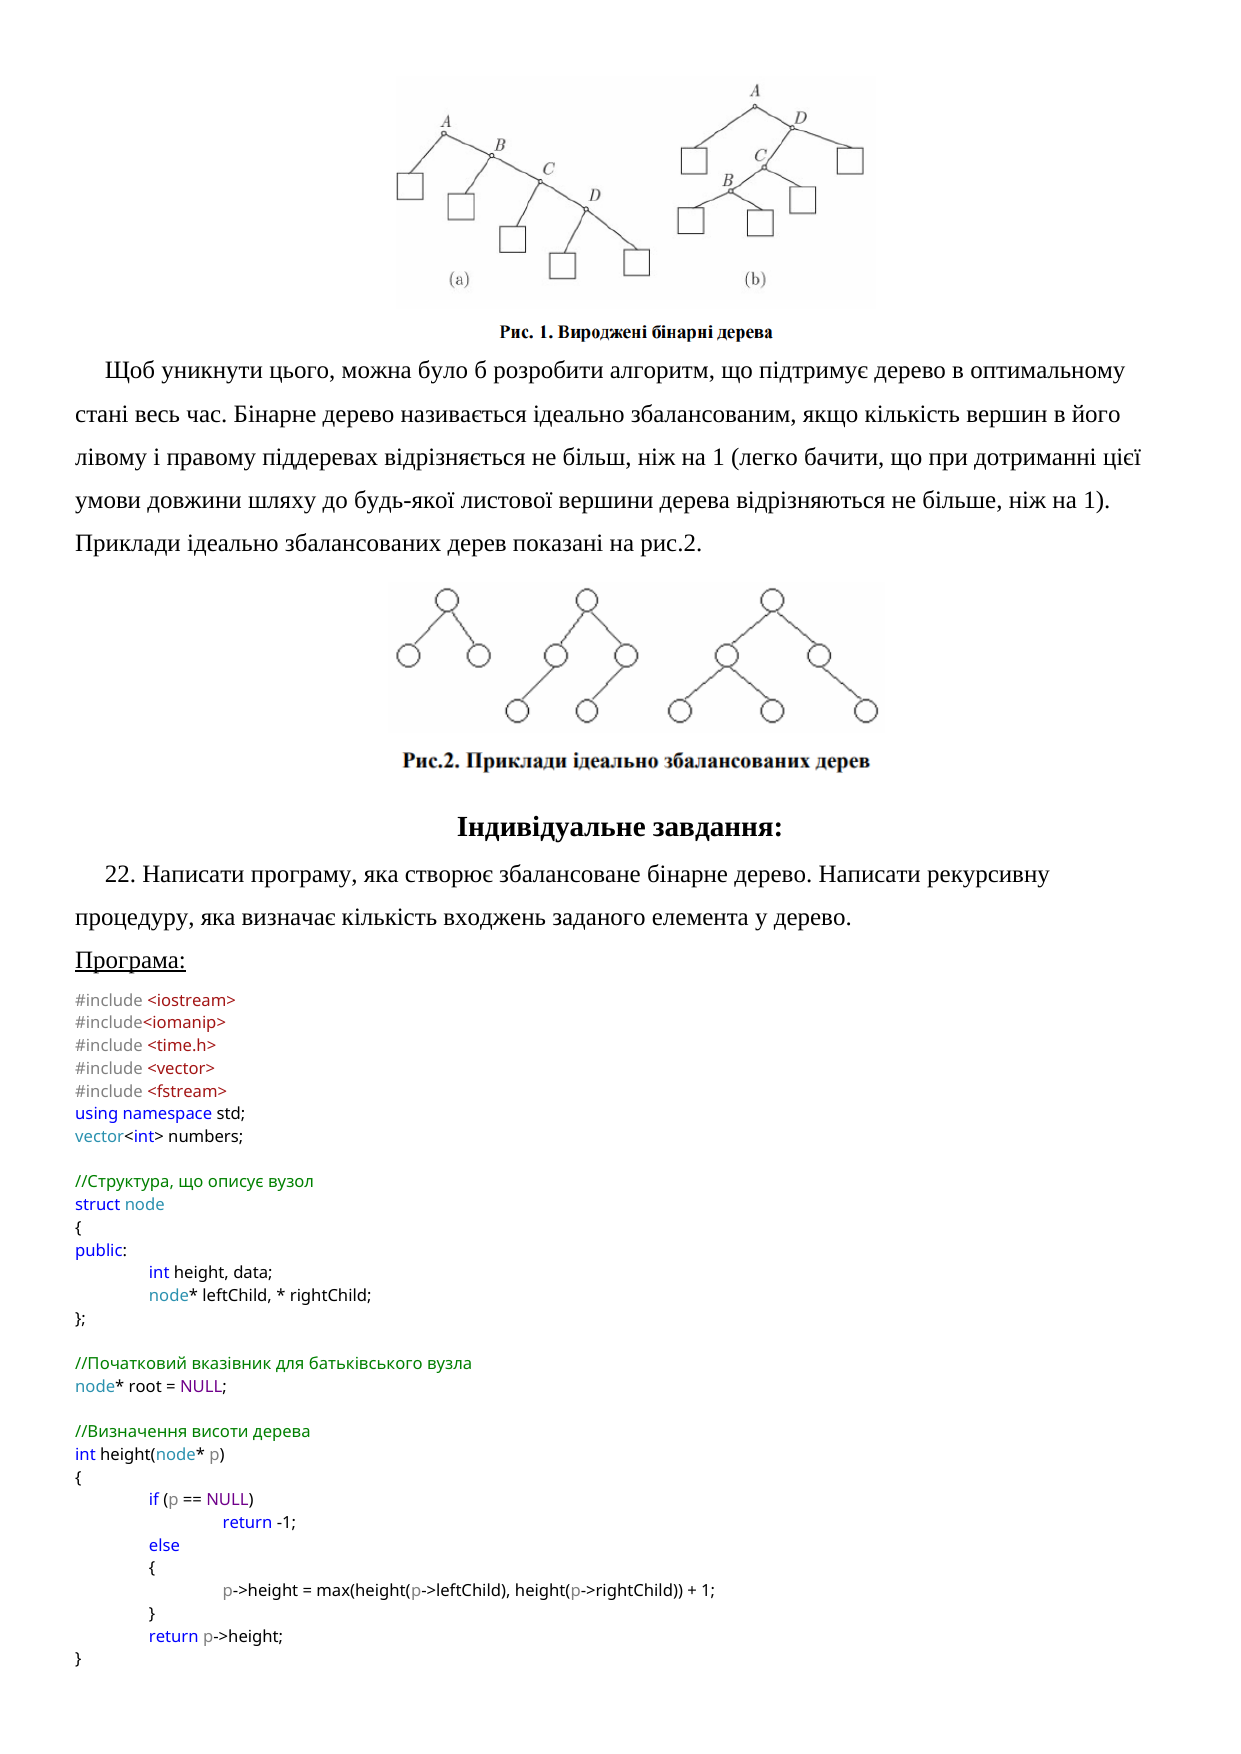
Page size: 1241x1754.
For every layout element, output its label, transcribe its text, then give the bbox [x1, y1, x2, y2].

text using namespace std; [75, 1102, 1165, 1125]
text } [75, 1647, 1165, 1670]
text if (p == NULL) [75, 1488, 1165, 1511]
text { [75, 1216, 1165, 1238]
text int height(node* p) [75, 1443, 1165, 1465]
text public: [75, 1238, 1165, 1261]
picture [368, 75, 901, 342]
text #include <time.h> [75, 1034, 1165, 1057]
text node* root = NULL; [75, 1374, 1165, 1397]
text Індивідуальне завдання: [75, 809, 1165, 842]
text node* leftChild, * rightChild; [75, 1284, 1165, 1306]
text { [75, 1465, 1165, 1488]
text #include <fstream> [75, 1079, 1165, 1102]
text return p->height; [75, 1624, 1165, 1647]
text }; [75, 1306, 1165, 1329]
text p->height = max(height(p->leftChild), height(p->rightChild)) + 1; [75, 1579, 1165, 1602]
text return -1; [75, 1511, 1165, 1533]
text #include <iostream> [75, 988, 1165, 1011]
text Щоб уникнути цього, можна було б розробити алгоритм, що підтримує дерево в оптимальному стані весь час. Бінарне дерево називається ідеально збалансованим, якщо кількість вершин в його лівому і правому піддеревах відрізняється не більш, ніж на 1 (легко бачити, що при дотриманні цієї умови довжини шляху до будь-якої листової вершини дерева відрізняються не більше, ніж на 1). Приклади ідеально збалансованих дерев показані на рис.2. [75, 356, 1165, 557]
text //Початковий вказівник для батьківського вузла [75, 1352, 1165, 1374]
text } [75, 1602, 1165, 1624]
text int height, data; [75, 1261, 1165, 1284]
text 22. Написати програму, яка створює збалансоване бінарне дерево. Написати рекурсивну процедуру, яка визначає кількість входжень заданого елемента у дерево. [75, 859, 1165, 931]
text vector<int> numbers; [75, 1125, 1165, 1147]
text //Визначення висоти дерева [75, 1420, 1165, 1443]
text struct node [75, 1193, 1165, 1216]
text //Структура, що описує вузол [75, 1170, 1165, 1193]
text else [75, 1533, 1165, 1556]
text { [75, 1556, 1165, 1579]
text Програма: [75, 945, 1165, 974]
text #include<iomanip> [75, 1011, 1165, 1034]
picture [371, 571, 899, 795]
text #include <vector> [75, 1057, 1165, 1079]
